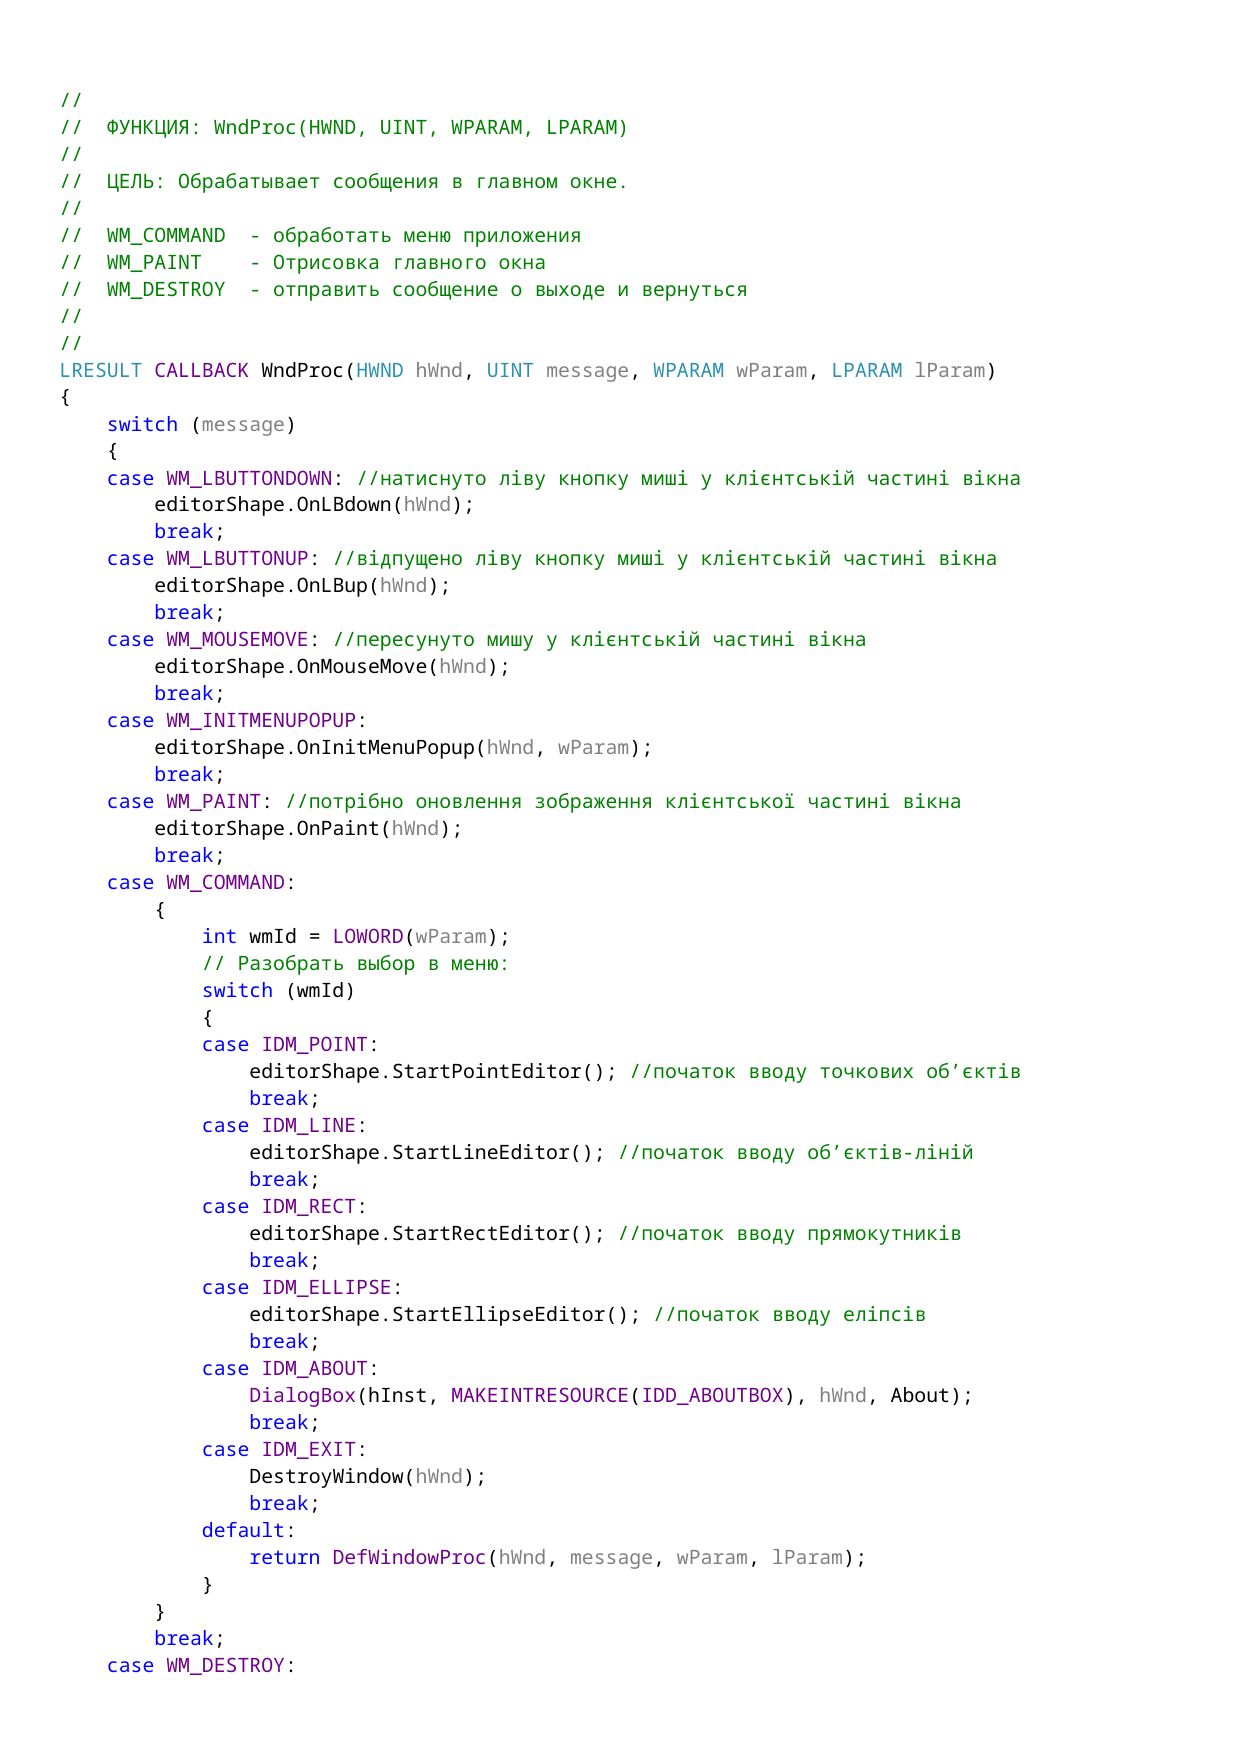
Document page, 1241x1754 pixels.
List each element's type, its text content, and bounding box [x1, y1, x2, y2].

text // ЦЕЛЬ: Обрабатывает сообщения в главном окне. [59, 167, 1181, 194]
text case IDM_RECT: [59, 1192, 1181, 1219]
text editorShape.OnMouseMove(hWnd); [59, 653, 1181, 679]
text case WM_LBUTTONUP: //відпущено ліву кнопку миші у клієнтській частині вікна [59, 545, 1181, 572]
text // ФУНКЦИЯ: WndProc(HWND, UINT, WPARAM, LPARAM) [59, 113, 1181, 140]
text LRESULT CALLBACK WndProc(HWND hWnd, UINT message, WPARAM wParam, LPARAM lParam) [59, 356, 1181, 383]
text { [59, 383, 1181, 410]
text // WM_DESTROY - отправить сообщение о выходе и вернуться [59, 275, 1181, 302]
text case WM_COMMAND: [59, 868, 1181, 895]
text break; [59, 599, 1181, 626]
text break; [59, 1084, 1181, 1111]
text // [59, 194, 1181, 221]
text break; [59, 1165, 1181, 1192]
text // WM_COMMAND - обработать меню приложения [59, 221, 1181, 248]
text editorShape.StartLineEditor(); //початок вводу об’єктів-ліній [59, 1138, 1181, 1165]
text case WM_MOUSEMOVE: //пересунуто мишу у клієнтській частині вікна [59, 626, 1181, 653]
text // WM_PAINT - Отрисовка главного окна [59, 248, 1181, 275]
text editorShape.StartRectEditor(); //початок вводу прямокутників [59, 1219, 1181, 1246]
text break; [59, 1624, 1181, 1651]
text // [59, 86, 1181, 113]
text // [59, 302, 1181, 329]
text DialogBox(hInst, MAKEINTRESOURCE(IDD_ABOUTBOX), hWnd, About); [59, 1381, 1181, 1408]
text case IDM_LINE: [59, 1111, 1181, 1138]
text editorShape.OnPaint(hWnd); [59, 814, 1181, 841]
text case WM_PAINT: //потрібно оновлення зображення клієнтської частині вікна [59, 787, 1181, 814]
text { [59, 895, 1181, 922]
text // [59, 329, 1181, 356]
text break; [59, 1246, 1181, 1273]
text DestroyWindow(hWnd); [59, 1462, 1181, 1489]
text // [59, 140, 1181, 167]
text switch (message) [59, 410, 1181, 437]
text editorShape.StartPointEditor(); //початок вводу точкових об’єктів [59, 1057, 1181, 1084]
text default: [59, 1516, 1181, 1543]
text case IDM_EXIT: [59, 1435, 1181, 1462]
text break; [59, 1489, 1181, 1516]
text case IDM_ELLIPSE: [59, 1273, 1181, 1300]
text break; [59, 518, 1181, 545]
text case WM_DESTROY: [59, 1651, 1181, 1678]
text // Разобрать выбор в меню: [59, 949, 1181, 976]
text case WM_LBUTTONDOWN: //натиснуто ліву кнопку миші у клієнтській частині вікна [59, 464, 1181, 491]
text break; [59, 841, 1181, 868]
text } [59, 1570, 1181, 1597]
text editorShape.StartEllipseEditor(); //початок вводу еліпсів [59, 1300, 1181, 1327]
text editorShape.OnLBdown(hWnd); [59, 491, 1181, 518]
text editorShape.OnInitMenuPopup(hWnd, wParam); [59, 733, 1181, 761]
text editorShape.OnLBup(hWnd); [59, 572, 1181, 599]
text int wmId = LOWORD(wParam); [59, 922, 1181, 949]
text case IDM_ABOUT: [59, 1354, 1181, 1381]
text break; [59, 1327, 1181, 1354]
text case IDM_POINT: [59, 1030, 1181, 1057]
text return DefWindowProc(hWnd, message, wParam, lParam); [59, 1543, 1181, 1570]
text break; [59, 761, 1181, 787]
text switch (wmId) [59, 976, 1181, 1003]
text case WM_INITMENUPOPUP: [59, 707, 1181, 733]
text break; [59, 679, 1181, 707]
text } [59, 1597, 1181, 1624]
text { [59, 1003, 1181, 1030]
text break; [59, 1408, 1181, 1435]
text { [59, 437, 1181, 464]
